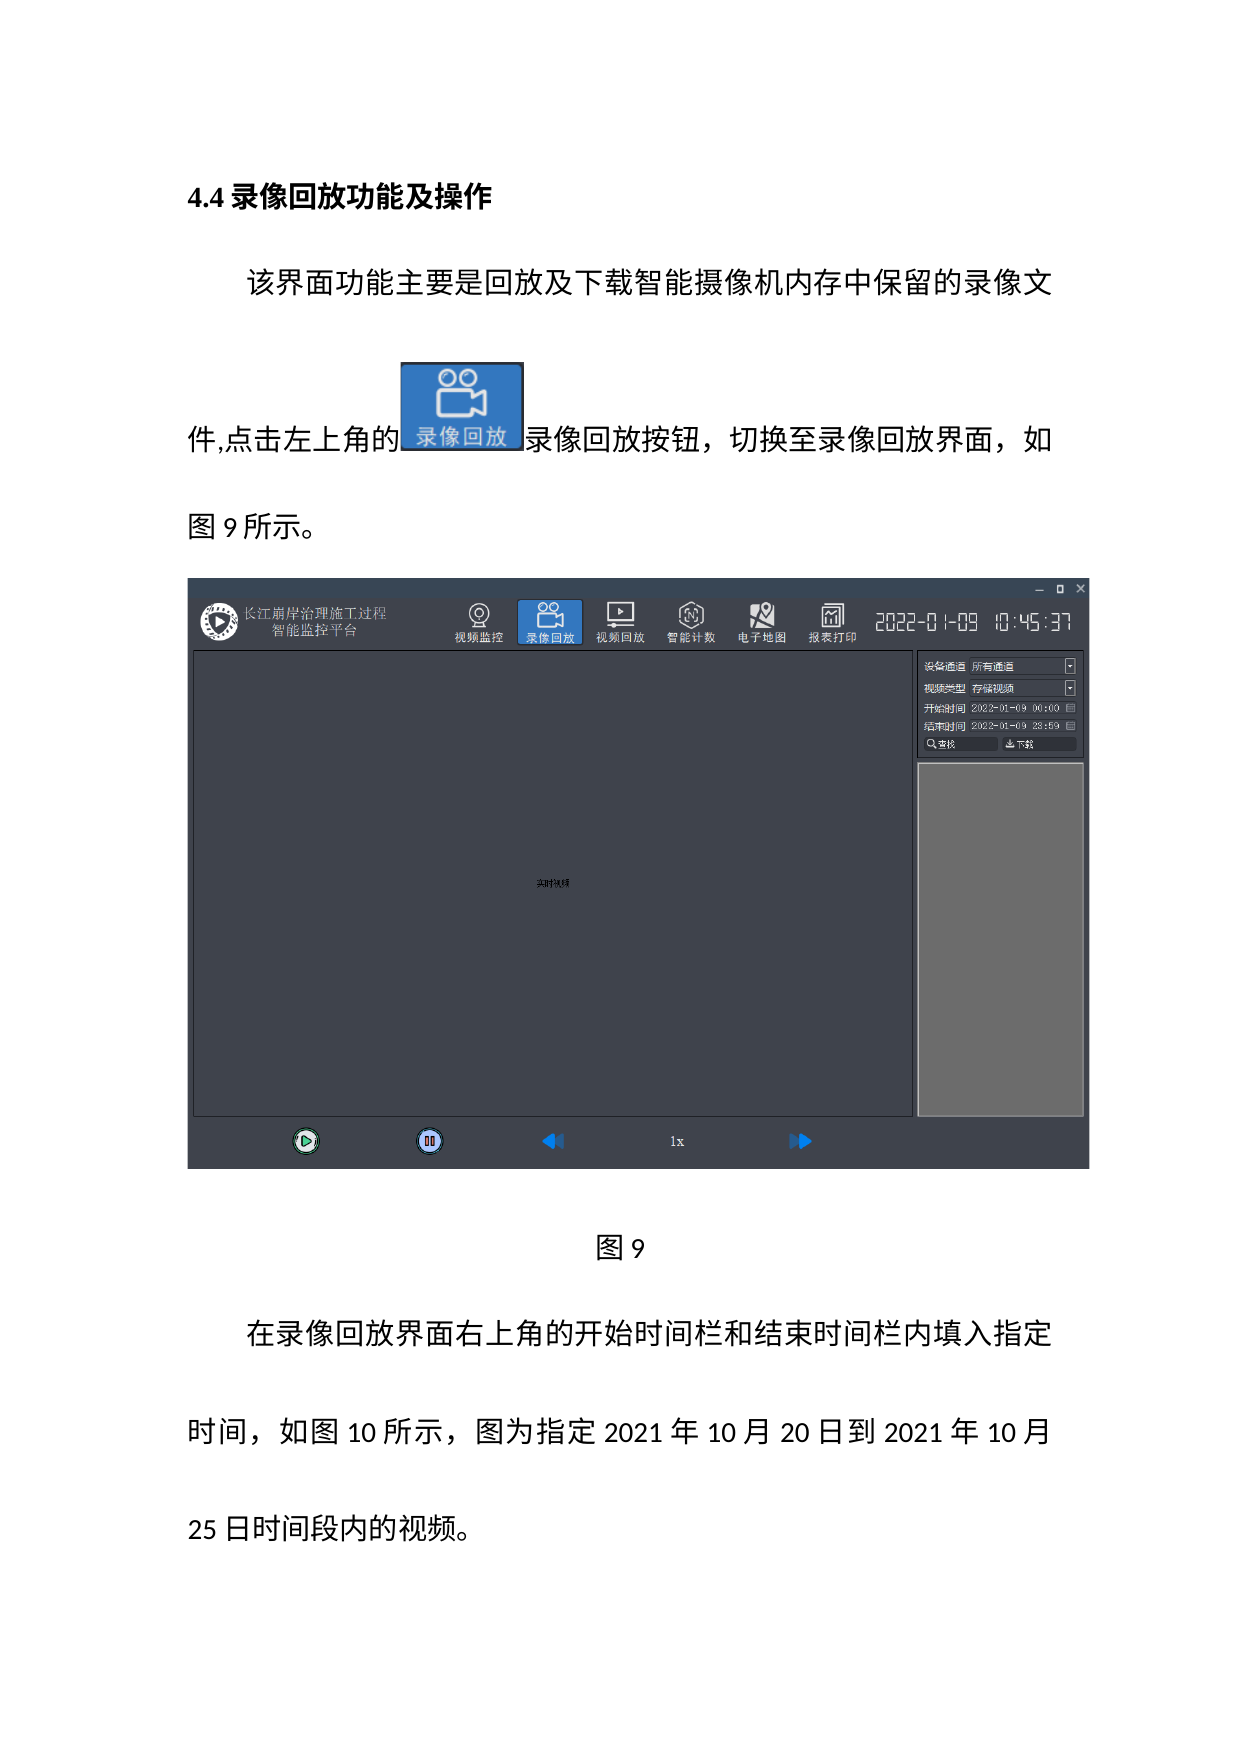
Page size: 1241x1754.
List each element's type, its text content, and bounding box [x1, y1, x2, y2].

picture [187, 578, 1090, 1169]
subtitle 4.4录像回放功能及操作 [187, 162, 1053, 227]
text 该界面功能主要是回放及下载智能摄像机内存中保留的录像文件,点击左上角的录像回放按钮，切换至录像回放界面，如图9所示。 [187, 248, 1053, 557]
picture [400, 362, 524, 451]
text 图9 [187, 1213, 1053, 1278]
text 在录像回放界面右上角的开始时间栏和结束时间栏内填入指定时间，如图10所示，图为指定2021年10月20日到2021年10月25日时间段内的视频。 [187, 1299, 1053, 1559]
